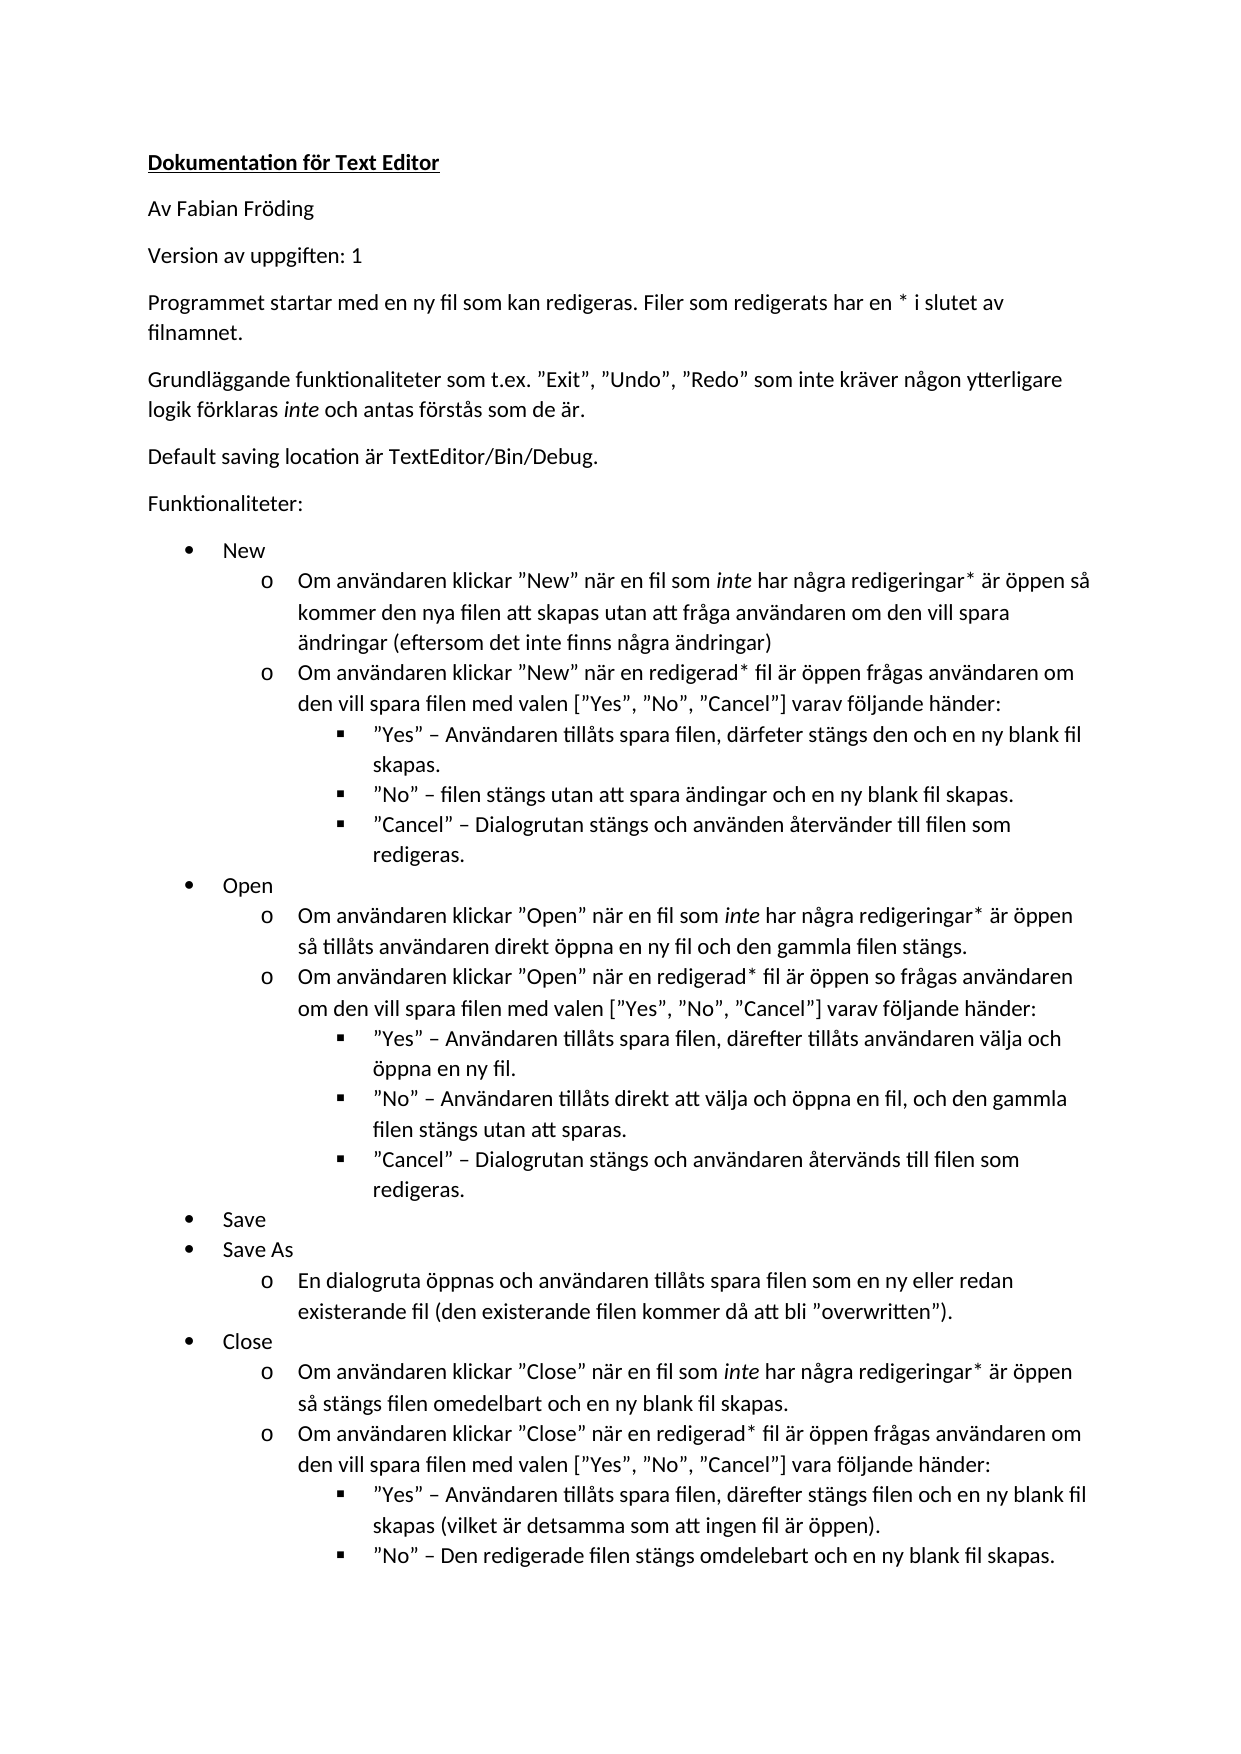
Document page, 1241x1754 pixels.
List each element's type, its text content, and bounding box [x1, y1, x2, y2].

text Grundläggande funktionaliteter som t.ex. ”Exit”, ”Undo”, ”Redo” som inte kräver någon ytterligare logik förklaras inte och antas förstås som de är. [148, 365, 1093, 423]
list Open [185, 871, 1093, 899]
list ”Cancel” – Dialogrutan stängs och användaren återvänds till filen som redigeras. [335, 1145, 1093, 1203]
text Version av uppgiften: 1 [148, 241, 1093, 269]
text Dokumentation för Text Editor [148, 148, 1093, 176]
list Close [185, 1327, 1093, 1355]
list Om användaren klickar ”Open” när en redigerad* fil är öppen so frågas användaren om den vill spara filen med valen [”Yes”, ”No”, ”Cancel”] varav följande händer: [260, 962, 1093, 1022]
list ”No” – Användaren tillåts direkt att välja och öppna en fil, och den gammla filen stängs utan att sparas. [335, 1084, 1093, 1143]
text Av Fabian Fröding [148, 194, 1093, 222]
list Save [185, 1205, 1093, 1233]
list Om användaren klickar ”New” när en redigerad* fil är öppen frågas användaren om den vill spara filen med valen [”Yes”, ”No”, ”Cancel”] varav följande händer: [260, 658, 1093, 717]
list ”Yes” – Användaren tillåts spara filen, därefter tillåts användaren välja och öppna en ny fil. [335, 1024, 1093, 1082]
list Om användaren klickar ”Close” när en fil som inte har några redigeringar* är öppen så stängs filen omedelbart och en ny blank fil skapas. [260, 1357, 1093, 1417]
list ”Cancel” – Dialogrutan stängs och använden återvänder till filen som redigeras. [335, 810, 1093, 868]
list New [185, 536, 1093, 564]
list Om användaren klickar ”Open” när en fil som inte har några redigeringar* är öppen så tillåts användaren direkt öppna en ny fil och den gammla filen stängs. [260, 901, 1093, 960]
text Funktionaliteter: [148, 489, 1093, 517]
list Save As [185, 1236, 1093, 1263]
text Programmet startar med en ny fil som kan redigeras. Filer som redigerats har en * i slutet av filnamnet. [148, 288, 1093, 346]
list ”Yes” – Användaren tillåts spara filen, därefter stängs filen och en ny blank fil skapas (vilket är detsamma som att ingen fil är öppen). [335, 1481, 1093, 1539]
list En dialogruta öppnas och användaren tillåts spara filen som en ny eller redan existerande fil (den existerande filen kommer då att bli ”overwritten”). [260, 1266, 1093, 1325]
list ”No” – filen stängs utan att spara ändingar och en ny blank fil skapas. [335, 780, 1093, 808]
list Om användaren klickar ”Close” när en redigerad* fil är öppen frågas användaren om den vill spara filen med valen [”Yes”, ”No”, ”Cancel”] vara följande händer: [260, 1419, 1093, 1478]
list Om användaren klickar ”New” när en fil som inte har några redigeringar* är öppen så kommer den nya filen att skapas utan att fråga användaren om den vill spara ändringar (eftersom det inte finns några ändringar) [260, 566, 1093, 656]
text Default saving location är TextEditor/Bin/Debug. [148, 442, 1093, 470]
list ”No” – Den redigerade filen stängs omdelebart och en ny blank fil skapas. [335, 1541, 1093, 1569]
list ”Yes” – Användaren tillåts spara filen, därfeter stängs den och en ny blank fil skapas. [335, 720, 1093, 778]
